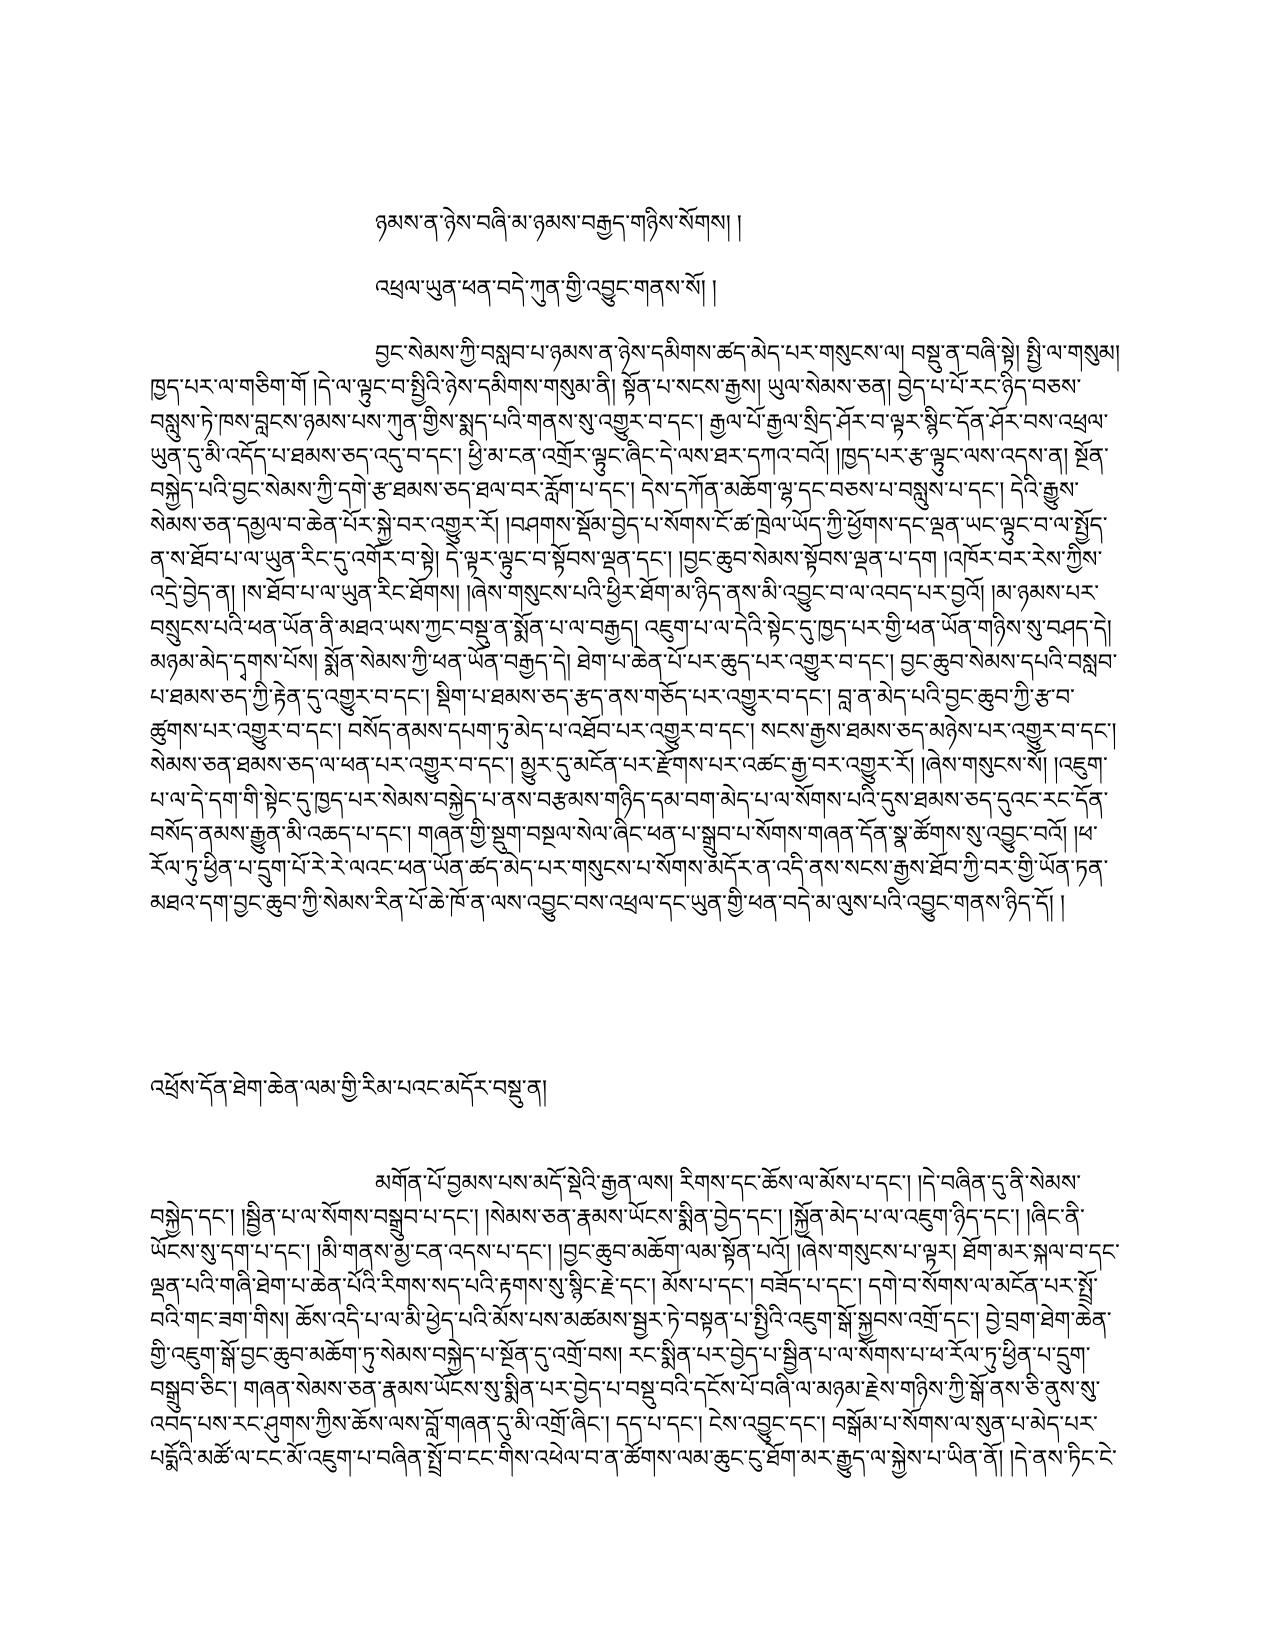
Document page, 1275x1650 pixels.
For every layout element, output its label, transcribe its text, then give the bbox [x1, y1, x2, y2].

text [150, 1171, 1125, 1476]
text བྱང་སེམས་ཀྱི་བསླབ་པ་ཉམས་ན་ཉེས་དམིགས་ཚད་མེད་པར་གསུངས་ལ། བསྡུ་ན་བཞི་སྟེ། སྤྱི་ལ་གསུམ། ཁྱད་པར་ལ་གཅིག་གོ །དེ་ལ་ལྟུང་བ་སྤྱིའི་ཉེས་དམིགས་གསུམ་ནི། སྟོན་པ་སངས་རྒྱས། ཡུལ་སེམས་ཅན། བྱེད་པ་པོ་རང་ཉིད་བཅས་བསླུས་ཏེ་ཁས་བླངས་ཉམས་པས་ཀུན་གྱིས་སྨད་པའི་གནས་སུ་འགྱུར་བ་དང༌། རྒྱལ་པོ་རྒྱལ་སྲིད་ཤོར་བ་ལྟར་སྙིང་དོན་ཤོར་བས་འཕྲལ་ཡུན་དུ་མི་འདོད་པ་ཐམས་ཅད་འདུ་བ་དང༌། ཕྱི་མ་ངན་འགྲོར་ལྟུང་ཞིང་དེ་ལས་ཐར་དཀའ་བའོ། །ཁྱད་པར་རྩ་ལྟུང་ལས་འདས་ན། སྔོན་བསྐྱེད་པའི་བྱང་སེམས་ཀྱི་དགེ་རྩ་ཐམས་ཅད་ཐལ་བར་རློག་པ་དང༌། དེས་དཀོན་མཆོག་ལྷ་དང་བཅས་པ་བསླུས་པ་དང༌། དེའི་རྒྱུས་སེམས་ཅན་དམྱལ་བ་ཆེན་པོར་སྐྱེ་བར་འགྱུར་རོ། །བཤགས་སྡོམ་བྱེད་པ་སོགས་ངོ་ཚ་ཁྲེལ་ཡོད་ཀྱི་ཕྱོགས་དང་ལྡན་ཡང་ལྟུང་བ་ལ་སྤྱོད་ན་ས་ཐོབ་པ་ལ་ཡུན་རིང་དུ་འགོར་བ་སྟེ། དེ་ལྟར་ལྟུང་བ་སྟོབས་ལྡན་དང༌། །བྱང་ཆུབ་སེམས་སྟོབས་ལྡན་པ་དག །འཁོར་བར་རེས་ཀྱིས་འདྲེ་བྱེད་ན། །ས་ཐོབ་པ་ལ་ཡུན་རིང་ཐོགས། །ཞེས་གསུངས་པའི་ཕྱིར་ཐོག་མ་ཉིད་ནས་མི་འབྱུང་བ་ལ་འབད་པར་བྱའོ། །མ་ཉམས་པར་བསྲུངས་པའི་ཕན་ཡོན་ནི་མཐའ་ཡས་ཀྱང་བསྡུ་ན་སྨོན་པ་ལ་བརྒྱད། འཇུག་པ་ལ་དེའི་སྟེང་དུ་ཁྱད་པར་གྱི་ཕན་ཡོན་གཉིས་སུ་བཤད་དེ། མཉམ་མེད་དྭགས་པོས། སྨོན་སེམས་ཀྱི་ཕན་ཡོན་བརྒྱད་དེ། ཐེག་པ་ཆེན་པོ་པར་ཆུད་པར་འགྱུར་བ་དང༌། བྱང་ཆུབ་སེམས་དཔའི་བསླབ་པ་ཐམས་ཅད་ཀྱི་རྟེན་དུ་འགྱུར་བ་དང༌། སྡིག་པ་ཐམས་ཅད་རྩད་ནས་གཅོད་པར་འགྱུར་བ་དང༌། བླ་ན་མེད་པའི་བྱང་ཆུབ་ཀྱི་རྩ་བ་ཚུགས་པར་འགྱུར་བ་དང༌། བསོད་ནམས་དཔག་ཏུ་མེད་པ་འཐོབ་པར་འགྱུར་བ་དང༌། སངས་རྒྱས་ཐམས་ཅད་མཉེས་པར་འགྱུར་བ་དང༌། སེམས་ཅན་ཐམས་ཅད་ལ་ཕན་པར་འགྱུར་བ་དང༌། མྱུར་དུ་མངོན་པར་རྫོགས་པར་འཚང་རྒྱ་བར་འགྱུར་རོ། །ཞེས་གསུངས་སོ། །འཇུག་པ་ལ་དེ་དག་གི་སྟེང་དུ་ཁྱད་པར་སེམས་བསྐྱེད་པ་ནས་བརྩམས་གཉིད་དམ་བག་མེད་པ་ལ་སོགས་པའི་དུས་ཐམས་ཅད་དུའང་རང་དོན་བསོད་ནམས་རྒྱུན་མི་འཆད་པ་དང༌། གཞན་གྱི་སྡུག་བསྔལ་སེལ་ཞིང་ཕན་པ་སྒྲུབ་པ་སོགས་གཞན་དོན་སྣ་ཚོགས་སུ་འབྱུང་བའོ། །ཕ་རོལ་ཏུ་ཕྱིན་པ་དྲུག་པོ་རེ་རེ་ལའང་ཕན་ཡོན་ཚད་མེད་པར་གསུངས་པ་སོགས་མདོར་ན་འདི་ནས་སངས་རྒྱས་ཐོབ་ཀྱི་བར་གྱི་ཡོན་ཏན་མཐའ་དག་བྱང་ཆུབ་ཀྱི་སེམས་རིན་པོ་ཆེ་ཁོ་ན་ལས་འབྱུང་བས་འཕྲལ་དང་ཡུན་གྱི་ཕན་བདེ་མ་ལུས་པའི་འབྱུང་གནས་ཉིད་དོ། ། [150, 341, 1125, 921]
text འཕྲལ་ཡུན་ཕན་བདེ་ཀུན་གྱི་འབྱུང་གནས་སོ། ། [150, 276, 1125, 305]
text འཕྲོས་དོན་ཐེག་ཆེན་ལམ་གྱི་རིམ་པའང་མདོར་བསྡུ་ན། [150, 1076, 1125, 1106]
text ཉམས་ན་ཉེས་བཞི་མ་ཉམས་བརྒྱད་གཉིས་སོགས། ། [150, 210, 1125, 240]
